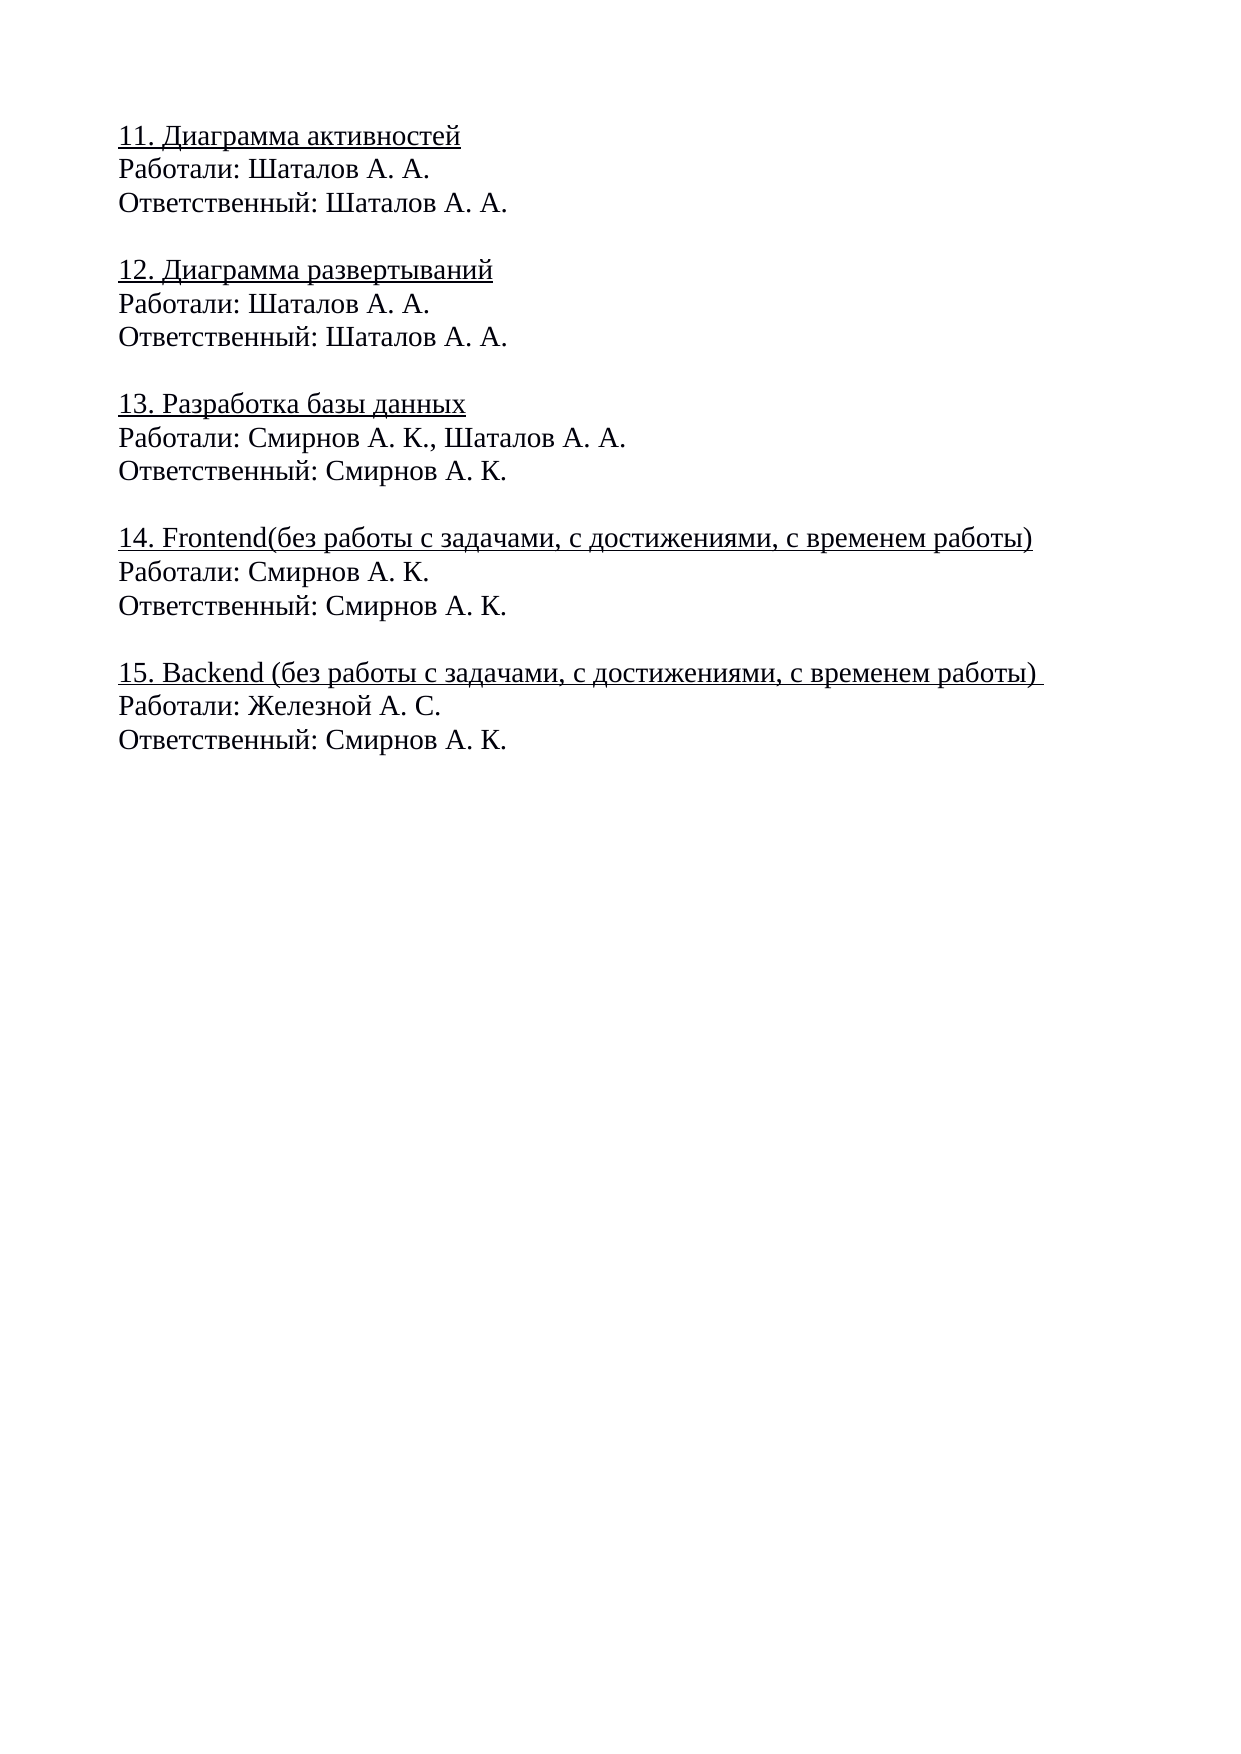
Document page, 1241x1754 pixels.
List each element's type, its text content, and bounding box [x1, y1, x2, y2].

text 12. Диаграмма развертываний [118, 252, 1122, 286]
text 13. Разработка базы данных [118, 386, 1122, 420]
text 11. Диаграмма активностей [118, 118, 1122, 152]
text Ответственный: Смирнов А. К. [118, 453, 1122, 487]
text Работали: Смирнов А. К., Шаталов А. А. [118, 420, 1122, 453]
text Ответственный: Шаталов А. А. [118, 319, 1122, 353]
text Ответственный: Шаталов А. А. [118, 185, 1122, 219]
text Работали: Шаталов А. А. [118, 286, 1122, 319]
text Работали: Железной А. С. [118, 688, 1122, 722]
text 15. Backend (без работы с задачами, с достижениями, с временем работы) [118, 655, 1122, 688]
text Ответственный: Смирнов А. К. [118, 722, 1122, 755]
text Работали: Смирнов А. К. [118, 554, 1122, 588]
text 14. Frontend(без работы с задачами, с достижениями, с временем работы) [118, 521, 1122, 554]
text Работали: Шаталов А. А. [118, 152, 1122, 185]
text Ответственный: Смирнов А. К. [118, 588, 1122, 621]
